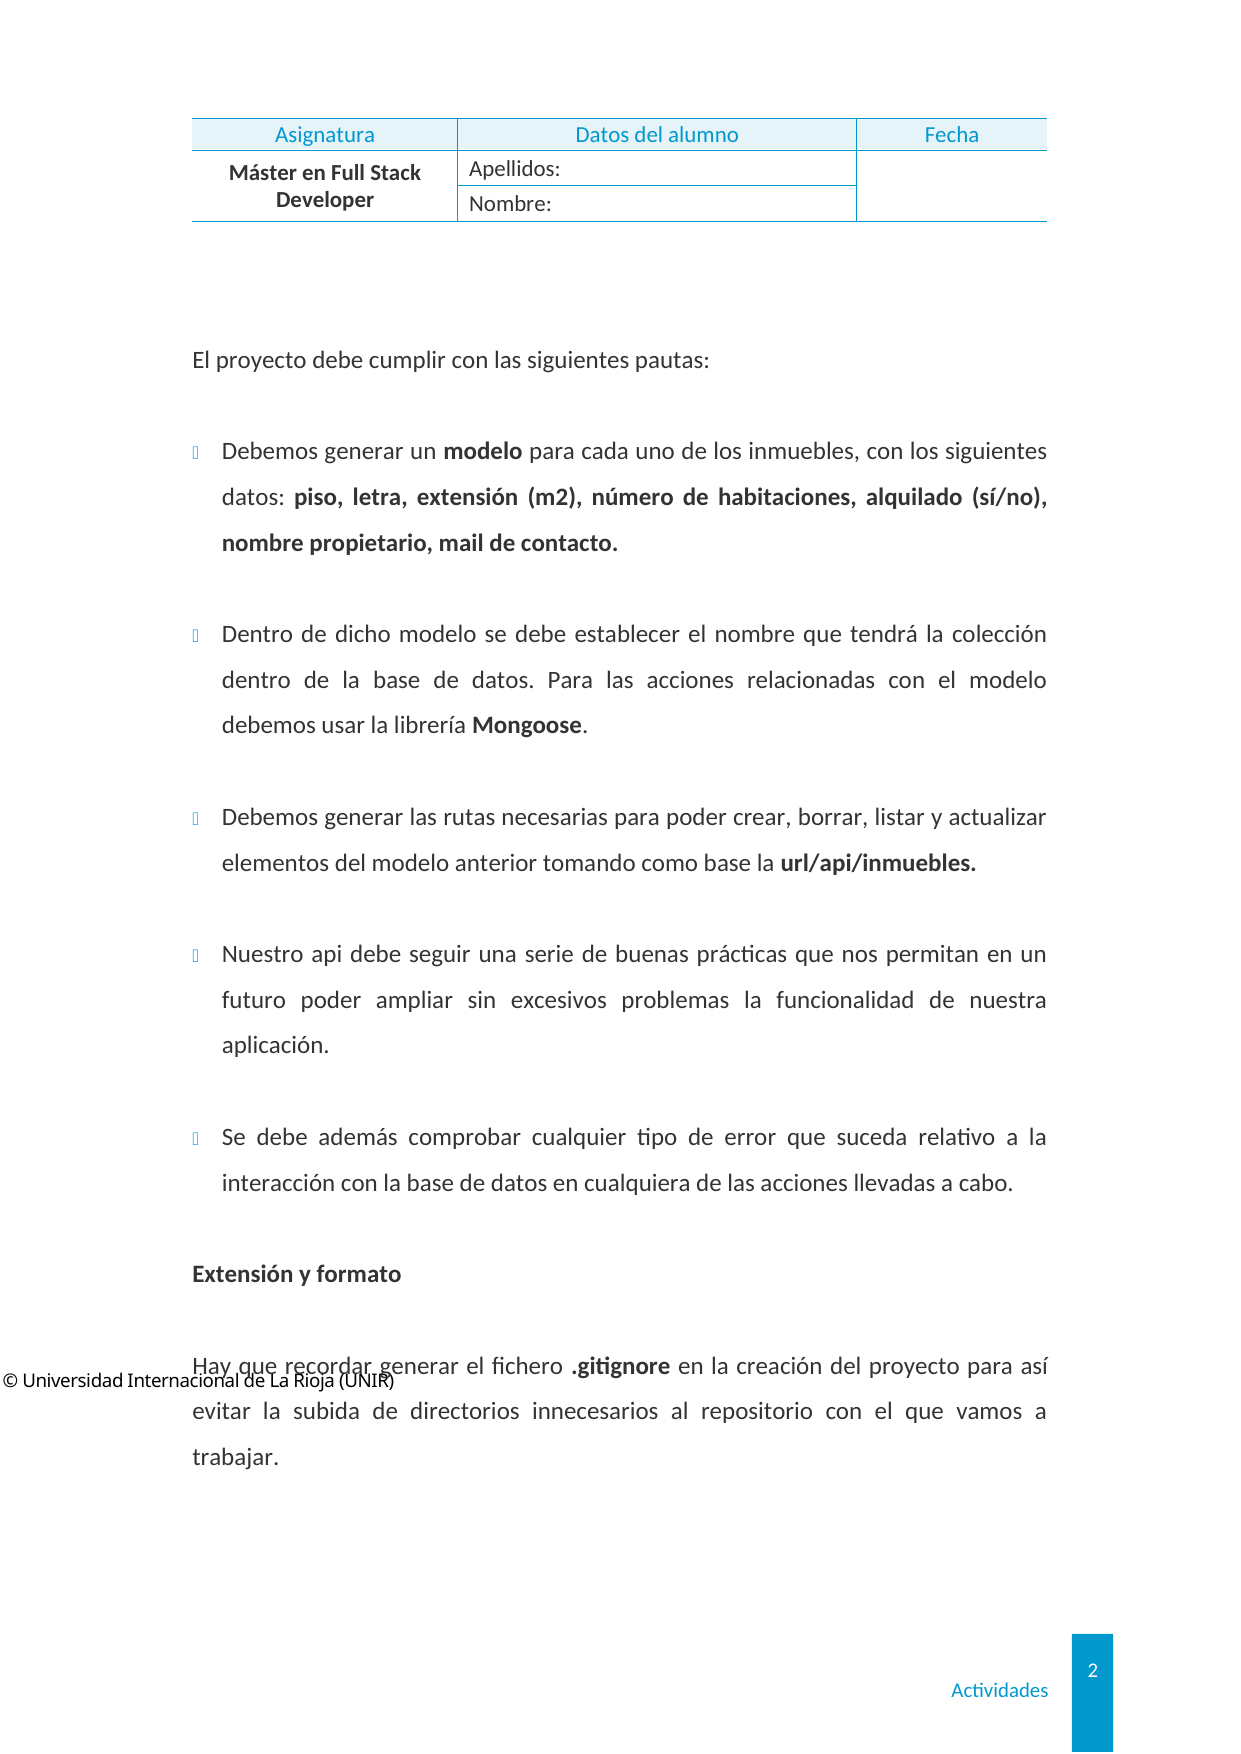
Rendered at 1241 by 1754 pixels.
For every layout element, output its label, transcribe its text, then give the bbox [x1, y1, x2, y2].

text Debemos generar un modelo para cada uno de los inmuebles, con los siguientes datos: piso, letra, extensión (m2), número de habitaciones, alquilado (sí/no), nombre propietario, mail de contacto. [192, 435, 1048, 557]
text Se debe además comprobar cualquier tipo de error que suceda relativo a la interacción con la base de datos en cualquiera de las acciones llevadas a cabo. [192, 1121, 1048, 1197]
text Nuestro api debe seguir una serie de buenas prácticas que nos permitan en un futuro poder ampliar sin excesivos problemas la funcionalidad de nuestra aplicación. [192, 938, 1048, 1060]
text Dentro de dicho modelo se debe establecer el nombre que tendrá la colección dentro de la base de datos. Para las acciones relacionadas con el modelo debemos usar la librería Mongoose. [192, 618, 1048, 740]
text Extensión y formato [192, 1258, 1048, 1289]
text El proyecto debe cumplir con las siguientes pautas: [192, 344, 1048, 374]
text Hay que recordar generar el fichero .gitignore en la creación del proyecto para así evitar la subida de directorios innecesarios al repositorio con el que vamos a trabajar. [192, 1350, 1048, 1472]
text Debemos generar las rutas necesarias para poder crear, borrar, listar y actualizar elementos del modelo anterior tomando como base la url/api/inmuebles. [192, 801, 1048, 877]
